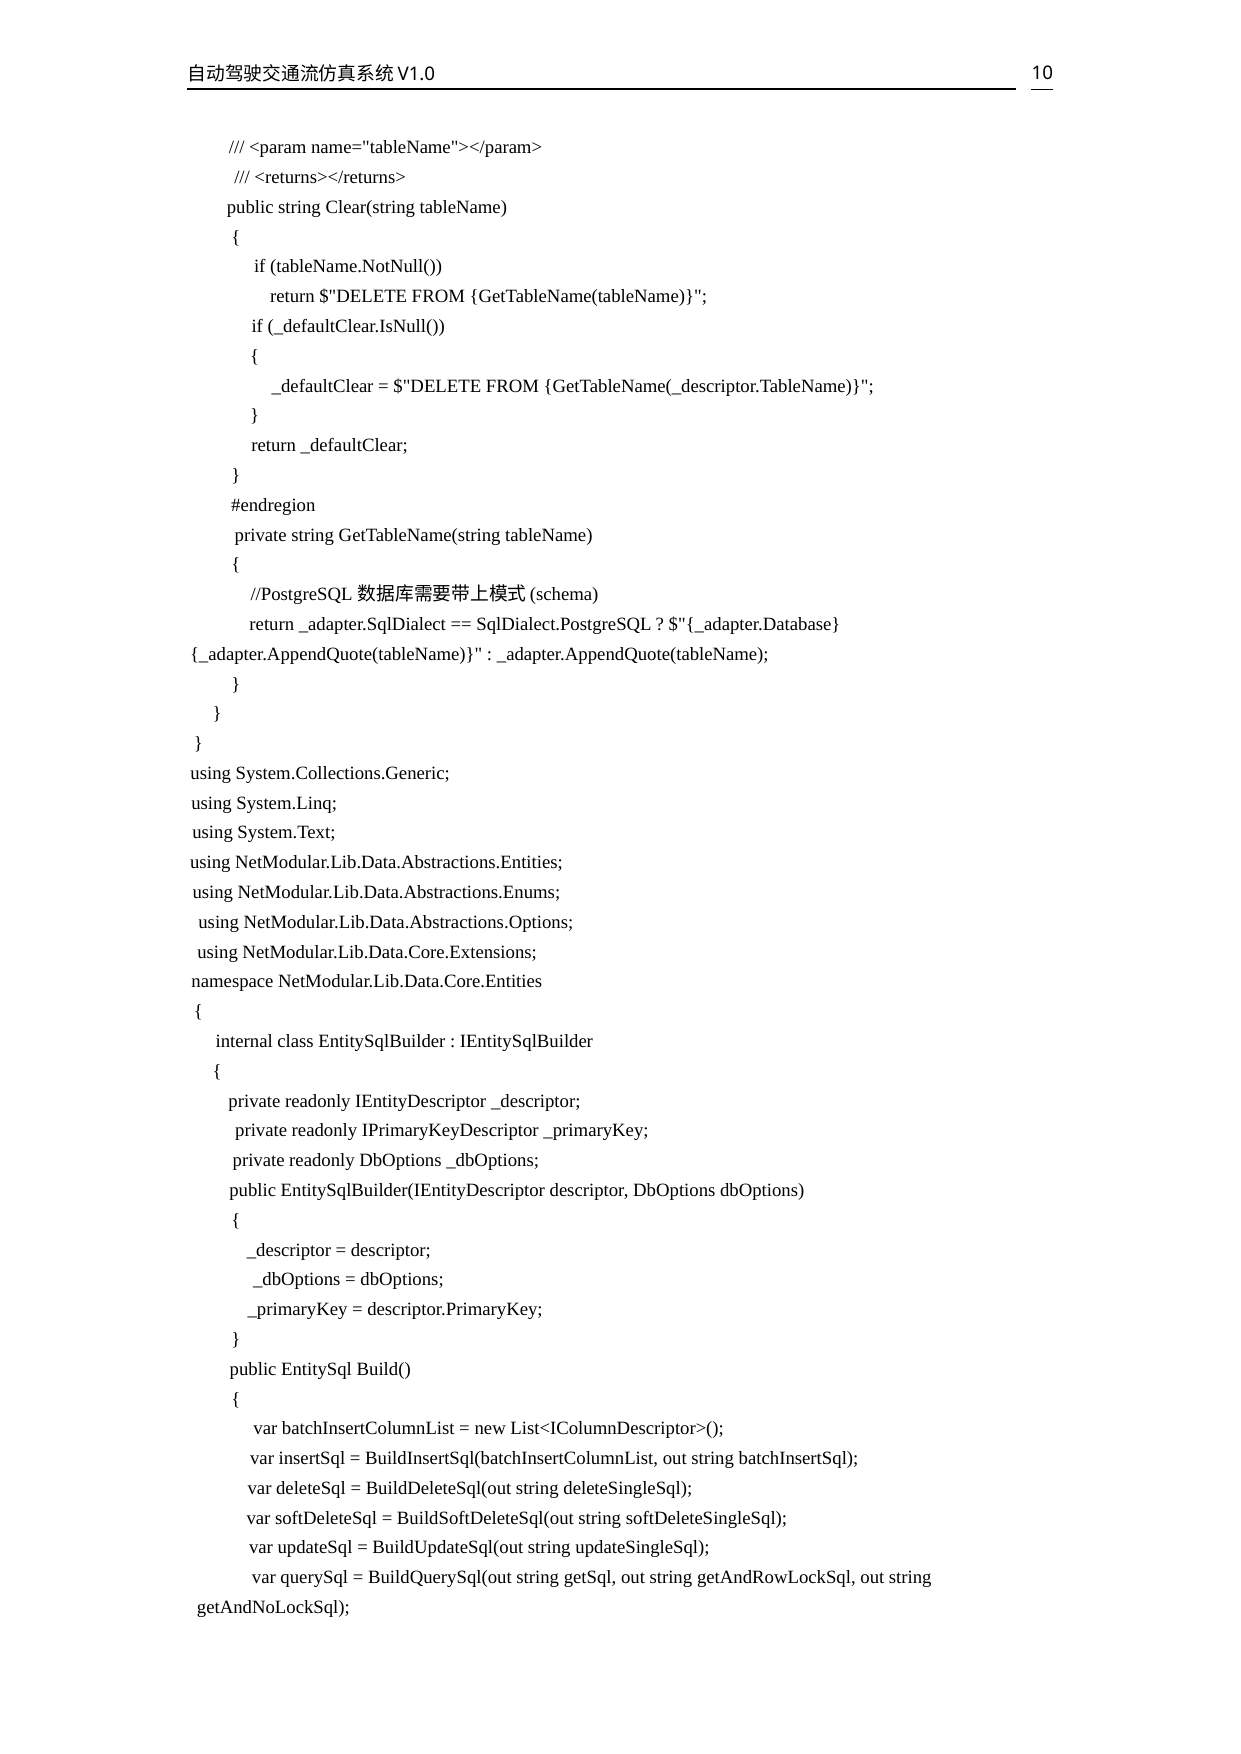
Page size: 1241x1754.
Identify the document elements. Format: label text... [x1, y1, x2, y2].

text _descriptor = descriptor; [189, 1234, 1051, 1264]
text var updateSql = BuildUpdateSql(out string updateSingleSql); [189, 1532, 1051, 1562]
text _primaryKey = descriptor.PrimaryKey; [189, 1294, 1051, 1324]
text _dbOptions = dbOptions; [189, 1264, 1051, 1294]
text } [189, 1324, 1051, 1354]
text namespace NetModular.Lib.Data.Core.Entities [189, 966, 1051, 996]
text /// <returns></returns> [189, 162, 1051, 192]
text return _defaultClear; [189, 430, 1051, 460]
text using System.Collections.Generic; [189, 758, 1051, 788]
text private readonly IEntityDescriptor _descriptor; [189, 1086, 1051, 1115]
text using System.Linq; [189, 788, 1051, 817]
text } [189, 698, 1051, 728]
text var querySql = BuildQuerySql(out string getSql, out string getAndRowLockSql, out string getAndNoLockSql); [189, 1562, 1051, 1622]
text var deleteSql = BuildDeleteSql(out string deleteSingleSql); [189, 1473, 1051, 1503]
text { [189, 1205, 1051, 1234]
text var batchInsertColumnList = new List<IColumnDescriptor>(); [189, 1413, 1051, 1443]
text _defaultClear = $"DELETE FROM {GetTableName(_descriptor.TableName)}"; [189, 371, 1051, 400]
text using NetModular.Lib.Data.Abstractions.Options; [189, 907, 1051, 937]
text public string Clear(string tableName) [189, 192, 1051, 222]
text } [189, 460, 1051, 490]
text #endregion [189, 490, 1051, 519]
text if (_defaultClear.IsNull()) [189, 311, 1051, 341]
text { [189, 1383, 1051, 1413]
text } [189, 400, 1051, 430]
text private readonly IPrimaryKeyDescriptor _primaryKey; [189, 1115, 1051, 1145]
text { [189, 996, 1051, 1026]
text /// <param name="tableName"></param> [189, 132, 1051, 162]
text { [189, 1056, 1051, 1086]
text private readonly DbOptions _dbOptions; [189, 1145, 1051, 1175]
text { [189, 341, 1051, 371]
text if (tableName.NotNull()) [189, 251, 1051, 281]
text using System.Text; [189, 817, 1051, 847]
text return _adapter.SqlDialect == SqlDialect.PostgreSQL ? $"{_adapter.Database}{_adapter.AppendQuote(tableName)}" : _adapter.AppendQuote(tableName); [189, 609, 1051, 668]
text var softDeleteSql = BuildSoftDeleteSql(out string softDeleteSingleSql); [189, 1503, 1051, 1532]
text } [189, 668, 1051, 698]
text public EntitySqlBuilder(IEntityDescriptor descriptor, DbOptions dbOptions) [189, 1175, 1051, 1205]
text var insertSql = BuildInsertSql(batchInsertColumnList, out string batchInsertSql); [189, 1443, 1051, 1473]
text return $"DELETE FROM {GetTableName(tableName)}"; [189, 281, 1051, 311]
text public EntitySql Build() [189, 1354, 1051, 1383]
text using NetModular.Lib.Data.Core.Extensions; [189, 937, 1051, 966]
text //PostgreSQL数据库需要带上模式(schema) [189, 579, 1051, 609]
text } [189, 728, 1051, 758]
text using NetModular.Lib.Data.Abstractions.Enums; [189, 877, 1051, 907]
text { [189, 549, 1051, 579]
text { [189, 222, 1051, 251]
text private string GetTableName(string tableName) [189, 519, 1051, 549]
text using NetModular.Lib.Data.Abstractions.Entities; [189, 847, 1051, 877]
text internal class EntitySqlBuilder : IEntitySqlBuilder [189, 1026, 1051, 1056]
